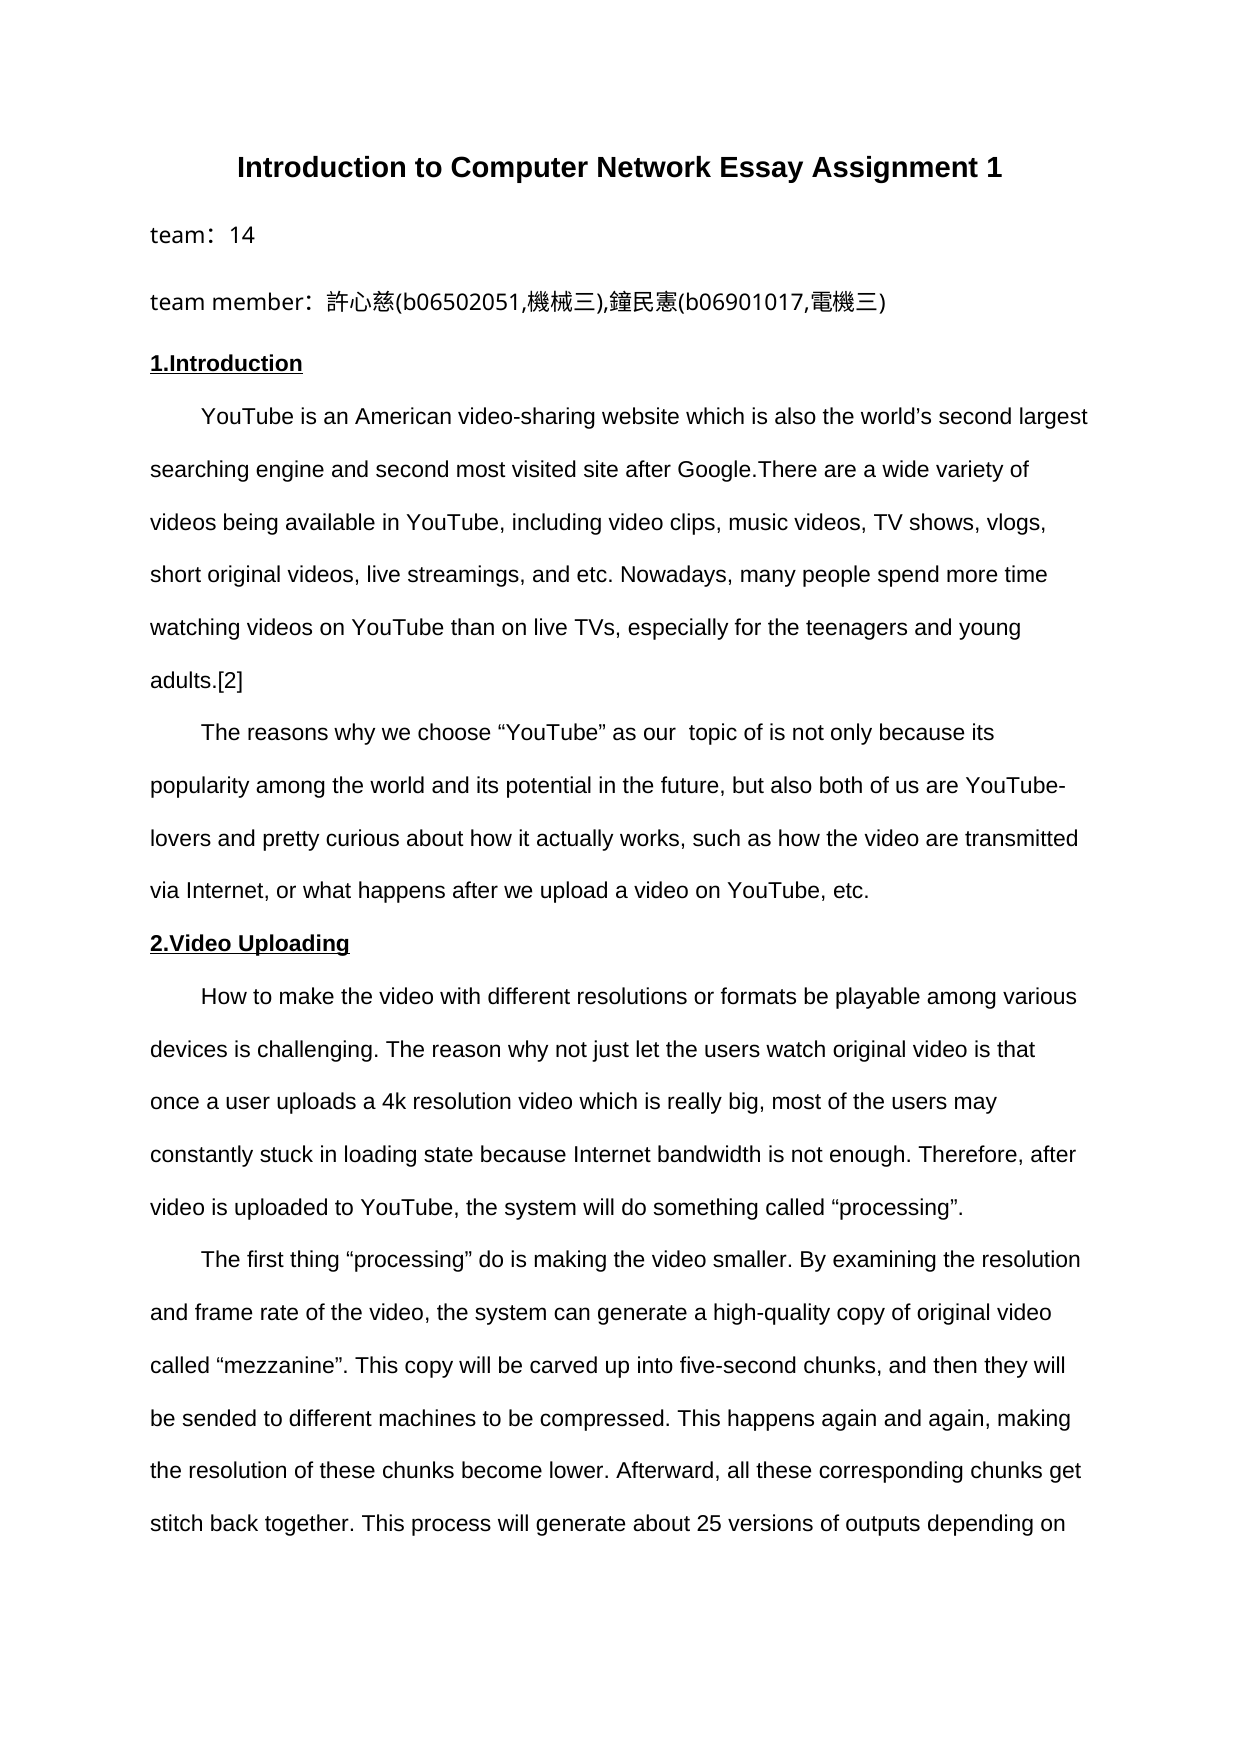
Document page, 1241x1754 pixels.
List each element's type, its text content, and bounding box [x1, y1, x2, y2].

text 1.Introduction [150, 350, 1090, 377]
text 2.Video Uploading [150, 930, 1090, 957]
text How to make the video with different resolutions or formats be playable among various devices is challenging. The reason why not just let the users watch original video is that once a user uploads a 4k resolution video which is really big, most of the users may constantly stuck in loading state because Internet bandwidth is not enough. Therefore, after video is uploaded to YouTube, the system will do something called “processing”. [150, 983, 1090, 1220]
text team：14 [150, 217, 1090, 250]
text The reasons why we choose “YouTube” as our topic of is not only because its popularity among the world and its potential in the future, but also both of us are YouTube-lovers and pretty curious about how it actually works, such as how the video are transmitted via Internet, or what happens after we upload a video on YouTube, etc. [150, 719, 1090, 904]
text YouTube is an American video-sharing website which is also the world’s second largest searching engine and second most visited site after Google.There are a wide variety of videos being available in YouTube, including video clips, music videos, TV shows, vlogs, short original videos, live streamings, and etc. Nowadays, many people spend more time watching videos on YouTube than on live TVs, especially for the teenagers and young adults.[2] [150, 403, 1090, 693]
text Introduction to Computer Network Essay Assignment 1 [150, 150, 1090, 183]
text team member：許心慈(b06502051,機械三),鐘民憲(b06901017,電機三) [150, 284, 1090, 317]
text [150, 1246, 1090, 1536]
